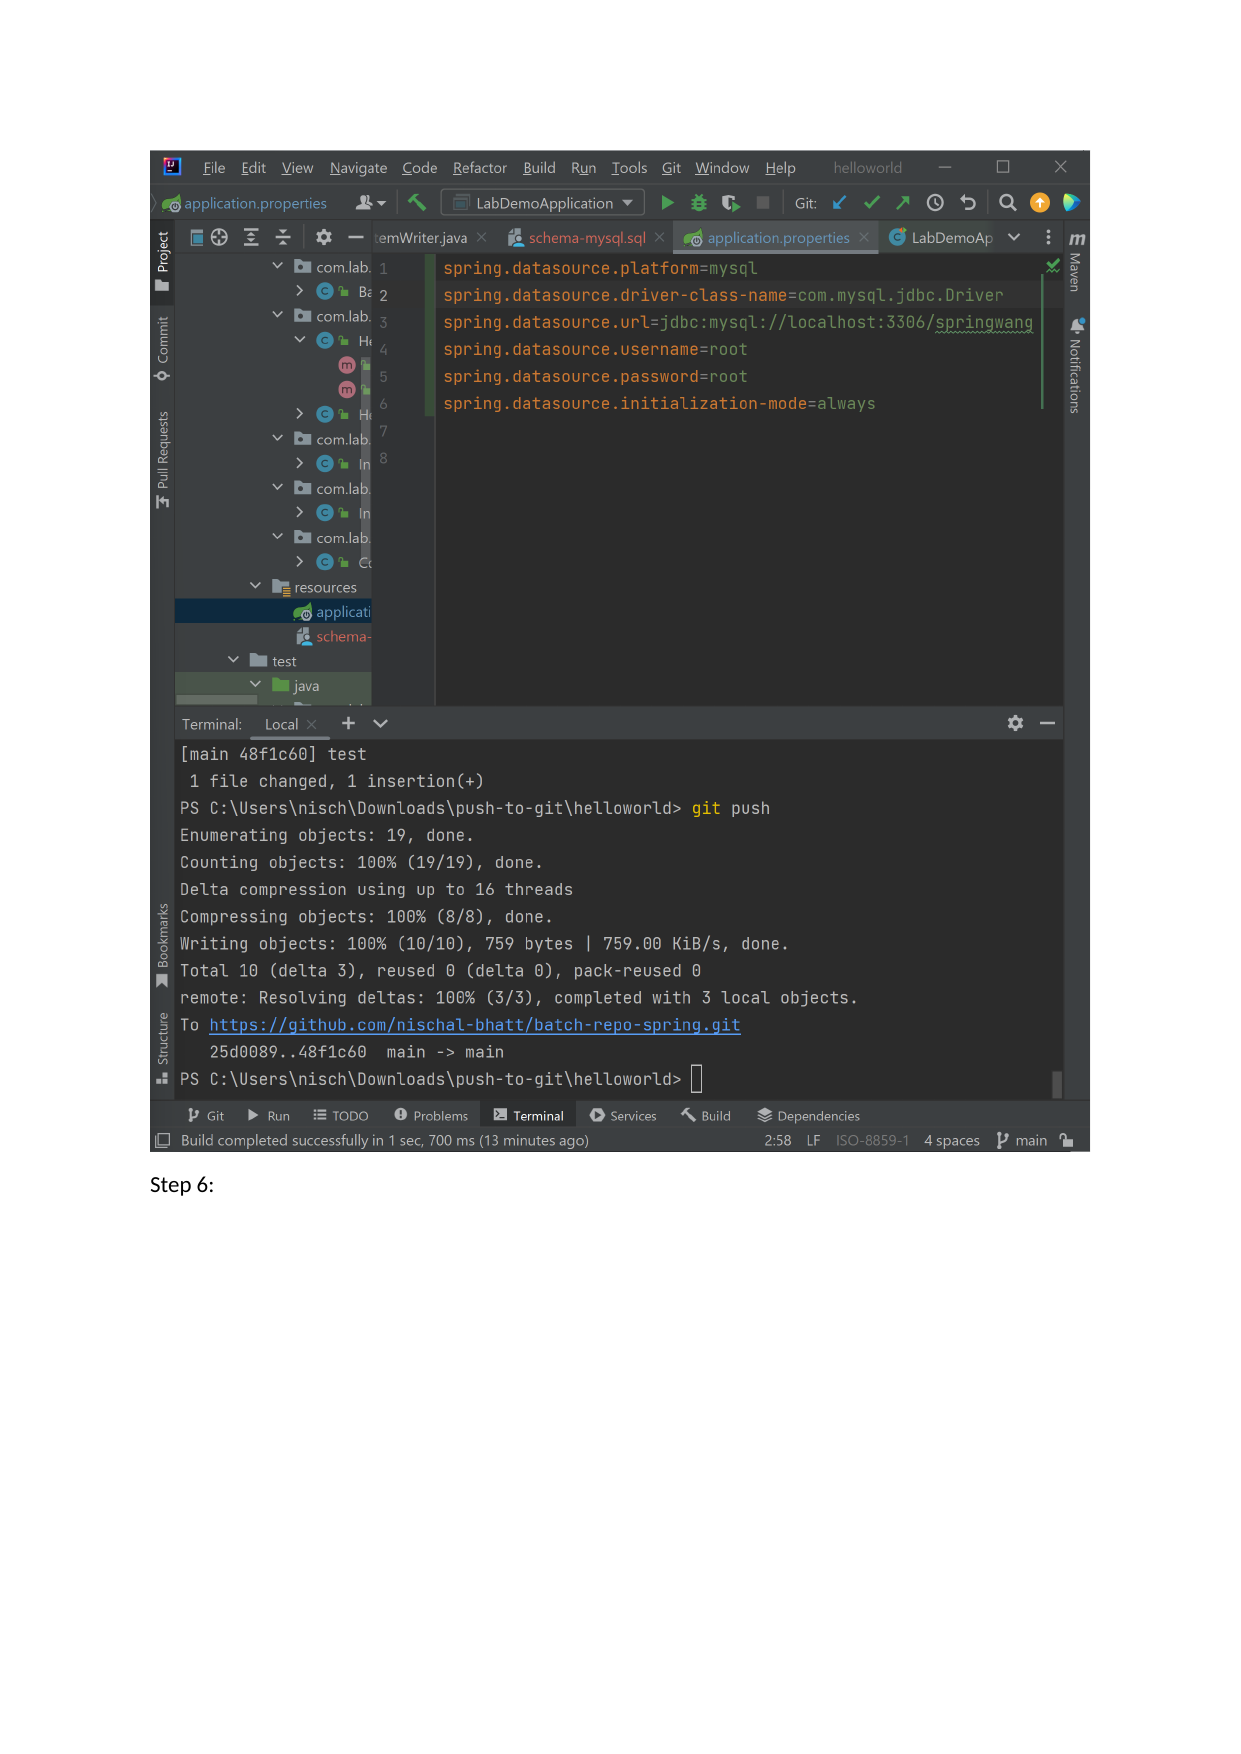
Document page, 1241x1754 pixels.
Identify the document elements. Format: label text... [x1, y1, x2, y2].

text Step 6: [150, 1171, 1090, 1199]
picture [150, 150, 1091, 1152]
